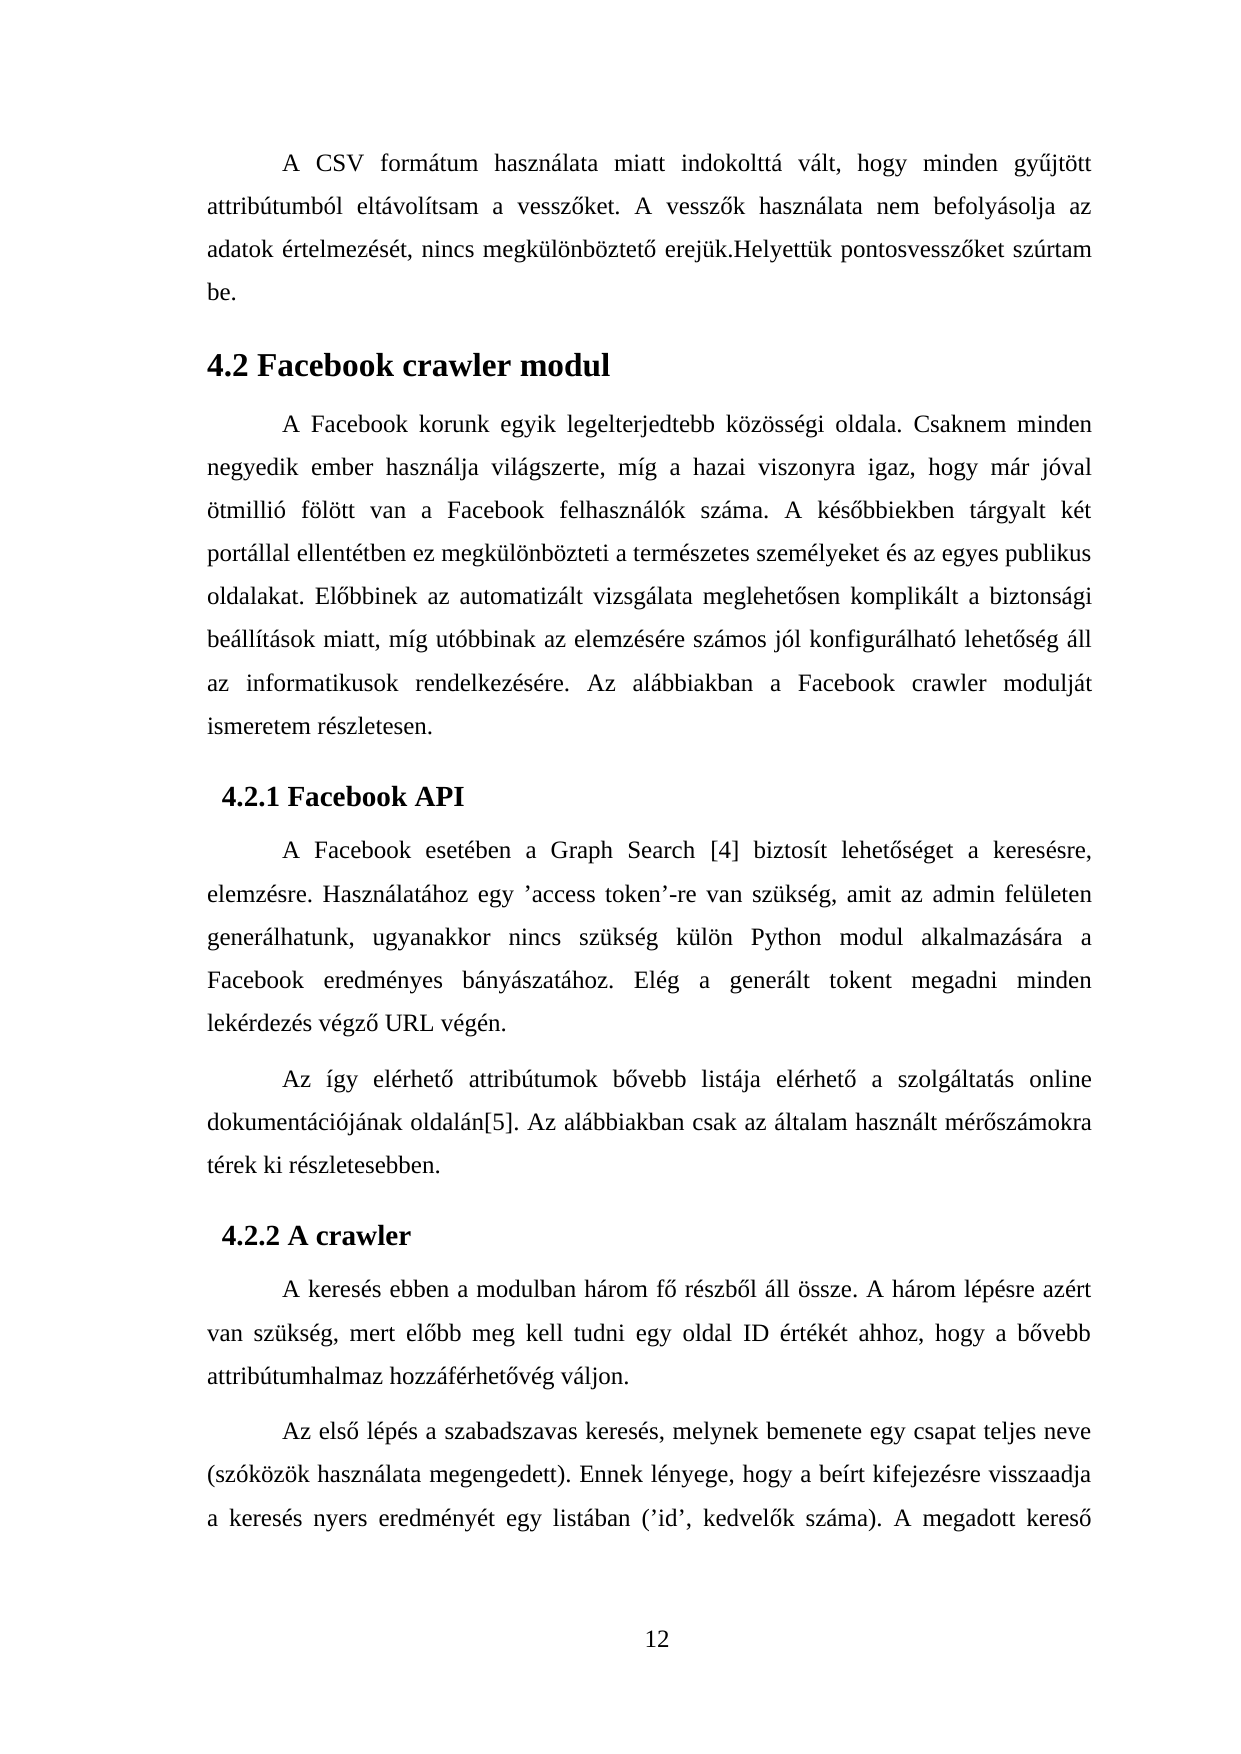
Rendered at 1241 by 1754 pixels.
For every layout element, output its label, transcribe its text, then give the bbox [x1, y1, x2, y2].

text Az így elérhető attribútumok bővebb listája elérhető a szolgáltatás online dokumentációjának oldalán[5]. Az alábbiakban csak az általam használt mérőszámokra térek ki részletesebben. [207, 1064, 1092, 1179]
subtitle A crawler [222, 1218, 1092, 1252]
text A Facebook korunk egyik legelterjedtebb közösségi oldala. Csaknem minden negyedik ember használja világszerte, míg a hazai viszonyra igaz, hogy már jóval ötmillió fölött van a Facebook felhasználók száma. A későbbiekben tárgyalt két portállal ellentétben ez megkülönbözteti a természetes személyeket és az egyes publikus oldalakat. Előbbinek az automatizált vizsgálata meglehetősen komplikált a biztonsági beállítások miatt, míg utóbbinak az elemzésére számos jól konfigurálható lehetőség áll az informatikusok rendelkezésére. Az alábbiakban a Facebook crawler modulját ismeretem részletesen. [207, 409, 1092, 739]
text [207, 1416, 1092, 1531]
text A CSV formátum használata miatt indokolttá vált, hogy minden gyűjtött attribútumból eltávolítsam a vesszőket. A vesszők használata nem befolyásolja az adatok értelmezését, nincs megkülönböztető erejük.Helyettük pontosvesszőket szúrtam be. [207, 148, 1092, 306]
subtitle Facebook API [222, 779, 1092, 812]
text A Facebook esetében a Graph Search [4] biztosít lehetőséget a keresésre, elemzésre. Használatához egy ’access token’-re van szükség, amit az admin felületen generálhatunk, ugyanakkor nincs szükség külön Python modul alkalmazására a Facebook eredményes bányászatához. Elég a generált tokent megadni minden lekérdezés végző URL végén. [207, 836, 1092, 1037]
text A keresés ebben a modulban három fő részből áll össze. A három lépésre azért van szükség, mert előbb meg kell tudni egy oldal ID értékét ahhoz, hogy a bővebb attribútumhalmaz hozzáférhetővég váljon. [207, 1274, 1092, 1389]
subtitle Facebook crawler modul [207, 345, 1092, 383]
